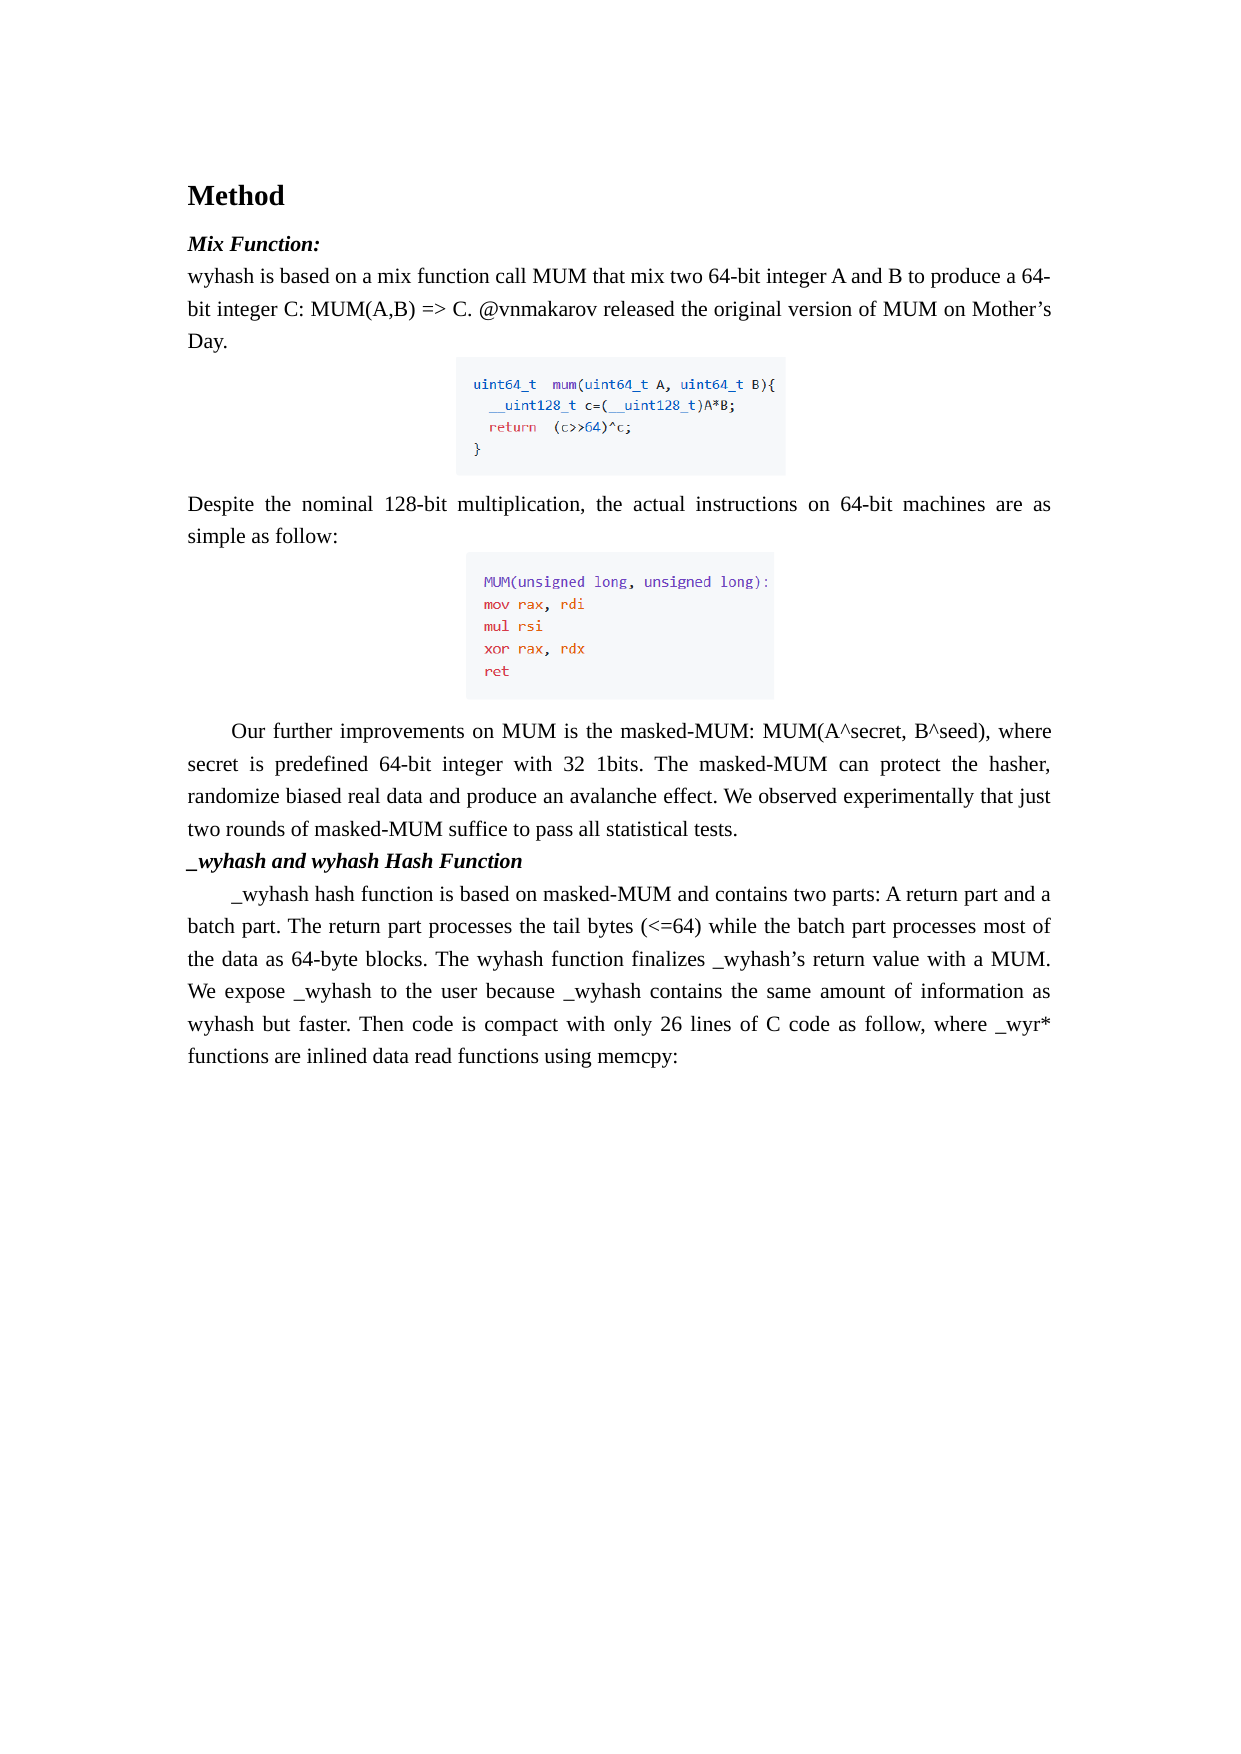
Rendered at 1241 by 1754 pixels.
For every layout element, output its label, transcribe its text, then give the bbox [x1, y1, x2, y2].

text Method [187, 162, 1053, 227]
picture [466, 552, 775, 700]
text wyhash is based on a mix function call MUM that mix two 64-bit integer A and B to produce a 64-bit integer C: MUM(A,B) => C. @vnmakarov released the original version of MUM on Mother’s Day. [187, 259, 1053, 357]
text Mix Function: [187, 227, 1053, 259]
picture [454, 357, 786, 476]
text _wyhash and wyhash Hash Function [187, 844, 1053, 877]
text Our further improvements on MUM is the masked-MUM: MUM(A^secret, B^seed), where secret is predefined 64-bit integer with 32 1bits. The masked-MUM can protect the hasher, randomize biased real data and produce an avalanche effect. We observed experimentally that just two rounds of masked-MUM suffice to pass all statistical tests. [187, 714, 1053, 844]
text _wyhash hash function is based on masked-MUM and contains two parts: A return part and a batch part. The return part processes the tail bytes (<=64) while the batch part processes most of the data as 64-byte blocks. The wyhash function finalizes _wyhash’s return value with a MUM. We expose _wyhash to the user because _wyhash contains the same amount of information as wyhash but faster. Then code is compact with only 26 lines of C code as follow, where _wyr* functions are inlined data read functions using memcpy: [187, 877, 1053, 1072]
text Despite the nominal 128-bit multiplication, the actual instructions on 64-bit machines are as simple as follow: [187, 487, 1053, 552]
